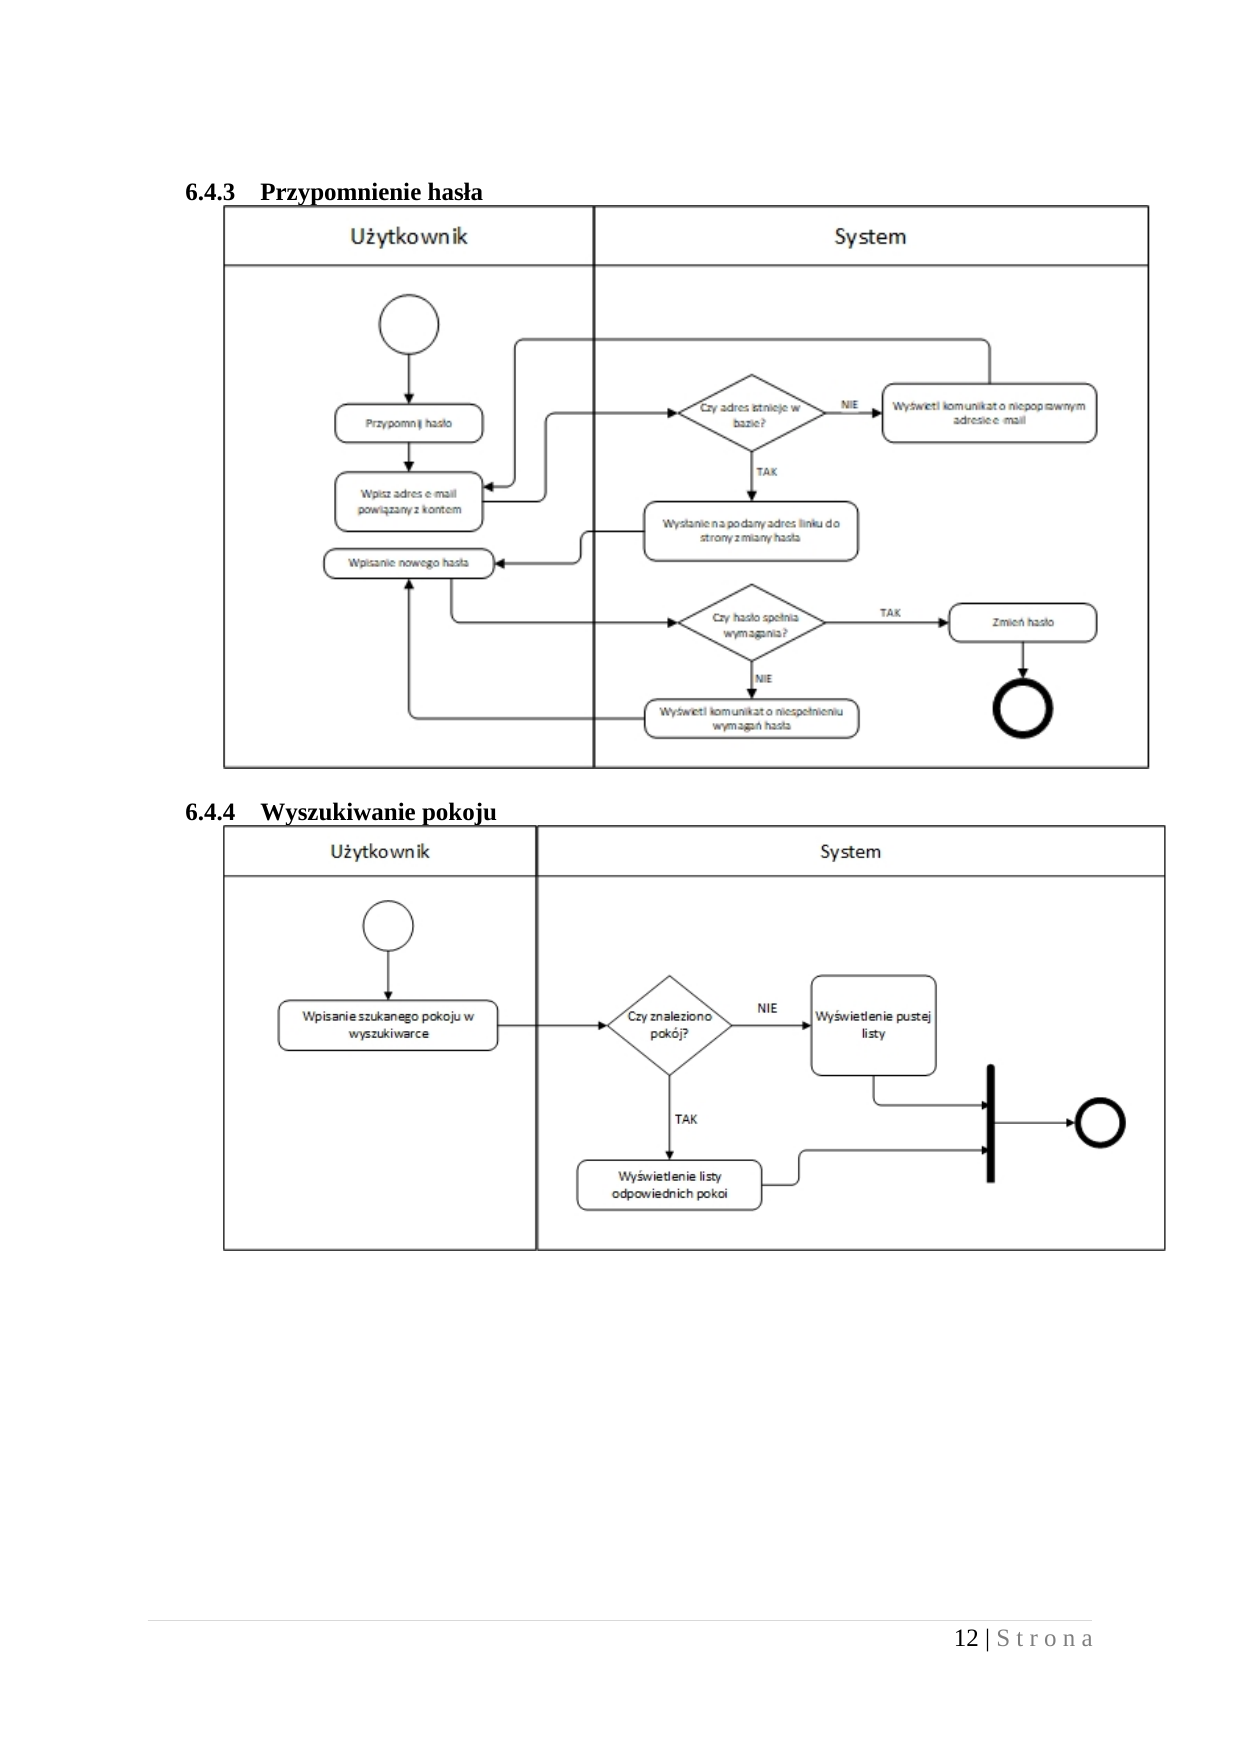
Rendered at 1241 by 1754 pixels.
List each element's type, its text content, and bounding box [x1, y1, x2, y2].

picture [222, 205, 1151, 769]
list Wyszukiwanie pokoju [185, 797, 1092, 826]
list Przypomnienie hasła [185, 177, 1092, 206]
picture [222, 825, 1167, 1251]
